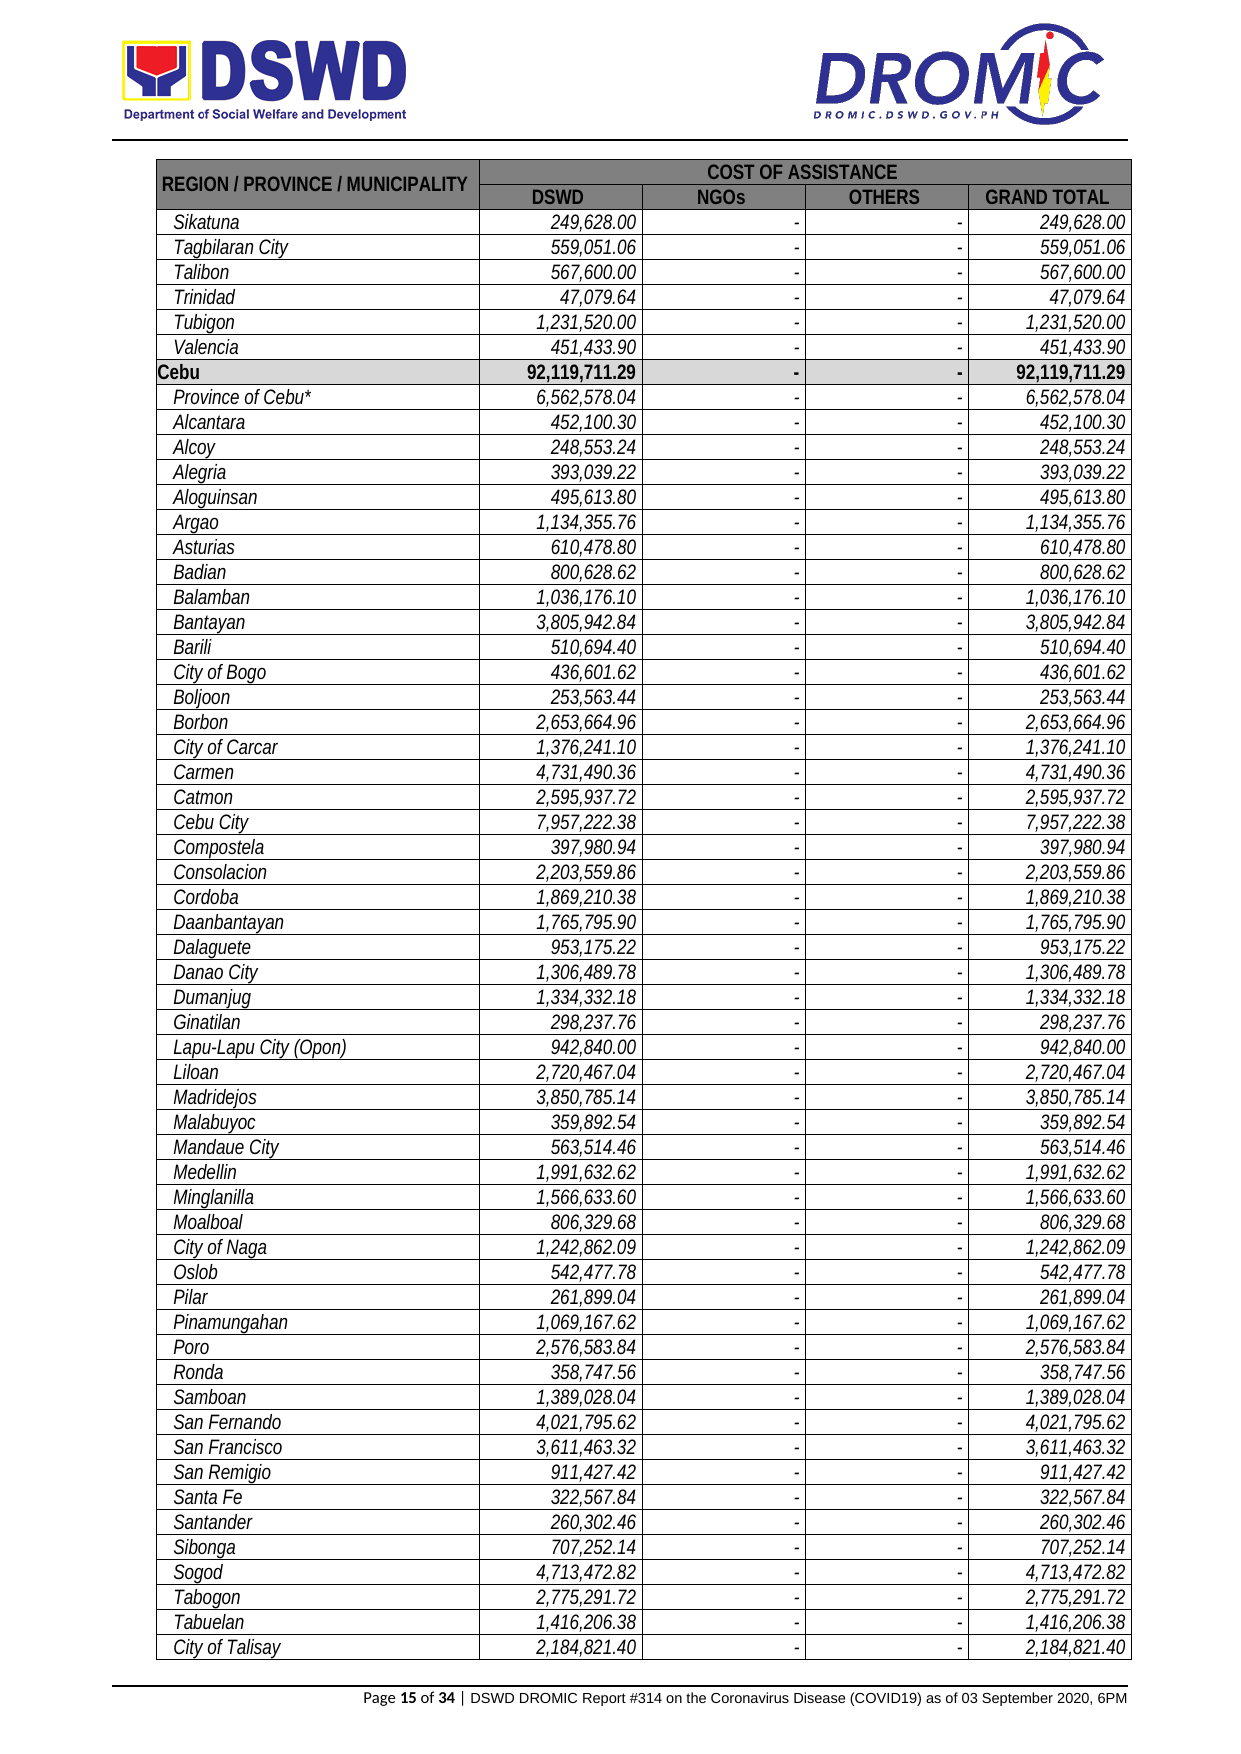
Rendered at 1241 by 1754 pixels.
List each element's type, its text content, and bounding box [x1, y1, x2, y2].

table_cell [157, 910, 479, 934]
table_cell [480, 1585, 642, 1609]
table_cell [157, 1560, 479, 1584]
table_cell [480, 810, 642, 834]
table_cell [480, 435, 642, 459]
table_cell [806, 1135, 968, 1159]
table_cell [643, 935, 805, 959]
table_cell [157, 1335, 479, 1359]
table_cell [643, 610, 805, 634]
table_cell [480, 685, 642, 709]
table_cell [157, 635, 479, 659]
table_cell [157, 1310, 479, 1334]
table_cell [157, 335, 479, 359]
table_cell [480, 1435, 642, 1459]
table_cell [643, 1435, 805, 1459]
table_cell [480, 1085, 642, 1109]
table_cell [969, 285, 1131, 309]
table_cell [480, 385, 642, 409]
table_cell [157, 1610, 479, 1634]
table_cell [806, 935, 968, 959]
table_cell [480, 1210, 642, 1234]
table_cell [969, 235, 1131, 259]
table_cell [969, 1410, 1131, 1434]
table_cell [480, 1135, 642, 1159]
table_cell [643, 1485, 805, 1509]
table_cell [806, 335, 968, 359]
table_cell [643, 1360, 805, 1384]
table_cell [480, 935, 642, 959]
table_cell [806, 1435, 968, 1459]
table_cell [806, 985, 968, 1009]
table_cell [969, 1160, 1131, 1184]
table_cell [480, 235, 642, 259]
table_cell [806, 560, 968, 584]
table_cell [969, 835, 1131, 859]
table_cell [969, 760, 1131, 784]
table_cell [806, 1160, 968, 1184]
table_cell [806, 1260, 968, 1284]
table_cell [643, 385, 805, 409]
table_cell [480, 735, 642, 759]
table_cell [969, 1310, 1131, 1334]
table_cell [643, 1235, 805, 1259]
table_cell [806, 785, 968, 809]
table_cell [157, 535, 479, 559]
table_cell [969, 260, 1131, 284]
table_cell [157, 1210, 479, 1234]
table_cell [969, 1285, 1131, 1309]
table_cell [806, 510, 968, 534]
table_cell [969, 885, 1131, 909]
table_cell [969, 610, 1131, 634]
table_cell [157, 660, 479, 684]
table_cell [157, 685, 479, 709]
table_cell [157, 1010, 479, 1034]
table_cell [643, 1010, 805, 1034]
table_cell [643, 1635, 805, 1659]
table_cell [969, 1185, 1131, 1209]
picture [781, 23, 1133, 125]
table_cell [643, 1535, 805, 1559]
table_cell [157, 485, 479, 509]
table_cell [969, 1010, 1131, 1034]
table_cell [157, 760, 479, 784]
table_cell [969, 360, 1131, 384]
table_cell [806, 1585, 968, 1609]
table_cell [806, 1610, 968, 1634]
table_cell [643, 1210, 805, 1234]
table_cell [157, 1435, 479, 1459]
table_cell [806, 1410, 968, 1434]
table_cell OTHERS [806, 185, 968, 209]
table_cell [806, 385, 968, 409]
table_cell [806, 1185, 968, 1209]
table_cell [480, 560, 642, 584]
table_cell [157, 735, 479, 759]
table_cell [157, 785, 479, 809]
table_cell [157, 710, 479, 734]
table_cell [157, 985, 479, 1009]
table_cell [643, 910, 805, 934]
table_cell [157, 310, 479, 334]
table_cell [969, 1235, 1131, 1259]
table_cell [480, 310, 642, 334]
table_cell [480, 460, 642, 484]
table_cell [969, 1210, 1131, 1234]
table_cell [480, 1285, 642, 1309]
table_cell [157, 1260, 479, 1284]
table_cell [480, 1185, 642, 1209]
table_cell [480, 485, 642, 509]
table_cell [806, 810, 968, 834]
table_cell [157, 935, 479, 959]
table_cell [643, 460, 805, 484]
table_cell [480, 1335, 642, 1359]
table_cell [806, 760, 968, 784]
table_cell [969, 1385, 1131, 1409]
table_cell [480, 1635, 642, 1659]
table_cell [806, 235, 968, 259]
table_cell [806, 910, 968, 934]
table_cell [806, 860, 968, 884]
table_cell GRAND TOTAL [969, 185, 1131, 209]
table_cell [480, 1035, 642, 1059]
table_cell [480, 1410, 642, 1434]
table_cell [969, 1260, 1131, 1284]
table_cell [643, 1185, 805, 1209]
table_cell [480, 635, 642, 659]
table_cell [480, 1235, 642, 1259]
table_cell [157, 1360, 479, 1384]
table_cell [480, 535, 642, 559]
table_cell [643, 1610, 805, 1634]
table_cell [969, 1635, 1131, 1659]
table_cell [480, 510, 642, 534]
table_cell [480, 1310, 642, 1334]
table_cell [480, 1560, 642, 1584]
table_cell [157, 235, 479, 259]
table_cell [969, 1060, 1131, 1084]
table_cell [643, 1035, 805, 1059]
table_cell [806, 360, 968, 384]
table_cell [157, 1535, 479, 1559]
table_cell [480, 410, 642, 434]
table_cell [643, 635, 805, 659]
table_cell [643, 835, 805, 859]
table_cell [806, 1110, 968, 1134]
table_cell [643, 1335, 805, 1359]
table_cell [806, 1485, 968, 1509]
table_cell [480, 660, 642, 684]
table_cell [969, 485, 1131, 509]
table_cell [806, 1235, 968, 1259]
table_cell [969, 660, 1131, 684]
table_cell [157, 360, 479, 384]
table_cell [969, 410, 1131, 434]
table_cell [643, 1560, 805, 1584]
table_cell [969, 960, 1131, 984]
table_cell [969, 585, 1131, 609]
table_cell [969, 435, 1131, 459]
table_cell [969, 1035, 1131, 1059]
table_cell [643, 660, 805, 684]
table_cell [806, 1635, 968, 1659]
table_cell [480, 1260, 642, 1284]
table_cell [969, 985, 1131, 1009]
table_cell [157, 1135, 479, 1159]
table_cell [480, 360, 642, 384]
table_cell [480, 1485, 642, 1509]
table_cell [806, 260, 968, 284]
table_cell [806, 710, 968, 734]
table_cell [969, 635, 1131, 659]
table_header COST OF ASSISTANCE [480, 160, 1131, 184]
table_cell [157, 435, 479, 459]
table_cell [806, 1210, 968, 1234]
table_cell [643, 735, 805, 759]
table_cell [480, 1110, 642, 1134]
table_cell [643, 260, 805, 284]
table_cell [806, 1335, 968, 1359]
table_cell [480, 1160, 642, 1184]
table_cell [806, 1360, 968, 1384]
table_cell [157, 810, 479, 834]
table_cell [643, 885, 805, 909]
table_cell NGOs [643, 185, 805, 209]
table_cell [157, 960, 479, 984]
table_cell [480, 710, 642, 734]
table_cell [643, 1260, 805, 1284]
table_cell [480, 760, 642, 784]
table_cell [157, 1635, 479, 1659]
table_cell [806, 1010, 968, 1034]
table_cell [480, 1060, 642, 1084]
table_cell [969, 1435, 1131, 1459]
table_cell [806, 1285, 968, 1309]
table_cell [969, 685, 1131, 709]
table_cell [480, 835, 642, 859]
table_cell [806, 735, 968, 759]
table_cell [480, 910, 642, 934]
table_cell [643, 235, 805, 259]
table_header REGION / PROVINCE / MUNICIPALITY [157, 160, 479, 209]
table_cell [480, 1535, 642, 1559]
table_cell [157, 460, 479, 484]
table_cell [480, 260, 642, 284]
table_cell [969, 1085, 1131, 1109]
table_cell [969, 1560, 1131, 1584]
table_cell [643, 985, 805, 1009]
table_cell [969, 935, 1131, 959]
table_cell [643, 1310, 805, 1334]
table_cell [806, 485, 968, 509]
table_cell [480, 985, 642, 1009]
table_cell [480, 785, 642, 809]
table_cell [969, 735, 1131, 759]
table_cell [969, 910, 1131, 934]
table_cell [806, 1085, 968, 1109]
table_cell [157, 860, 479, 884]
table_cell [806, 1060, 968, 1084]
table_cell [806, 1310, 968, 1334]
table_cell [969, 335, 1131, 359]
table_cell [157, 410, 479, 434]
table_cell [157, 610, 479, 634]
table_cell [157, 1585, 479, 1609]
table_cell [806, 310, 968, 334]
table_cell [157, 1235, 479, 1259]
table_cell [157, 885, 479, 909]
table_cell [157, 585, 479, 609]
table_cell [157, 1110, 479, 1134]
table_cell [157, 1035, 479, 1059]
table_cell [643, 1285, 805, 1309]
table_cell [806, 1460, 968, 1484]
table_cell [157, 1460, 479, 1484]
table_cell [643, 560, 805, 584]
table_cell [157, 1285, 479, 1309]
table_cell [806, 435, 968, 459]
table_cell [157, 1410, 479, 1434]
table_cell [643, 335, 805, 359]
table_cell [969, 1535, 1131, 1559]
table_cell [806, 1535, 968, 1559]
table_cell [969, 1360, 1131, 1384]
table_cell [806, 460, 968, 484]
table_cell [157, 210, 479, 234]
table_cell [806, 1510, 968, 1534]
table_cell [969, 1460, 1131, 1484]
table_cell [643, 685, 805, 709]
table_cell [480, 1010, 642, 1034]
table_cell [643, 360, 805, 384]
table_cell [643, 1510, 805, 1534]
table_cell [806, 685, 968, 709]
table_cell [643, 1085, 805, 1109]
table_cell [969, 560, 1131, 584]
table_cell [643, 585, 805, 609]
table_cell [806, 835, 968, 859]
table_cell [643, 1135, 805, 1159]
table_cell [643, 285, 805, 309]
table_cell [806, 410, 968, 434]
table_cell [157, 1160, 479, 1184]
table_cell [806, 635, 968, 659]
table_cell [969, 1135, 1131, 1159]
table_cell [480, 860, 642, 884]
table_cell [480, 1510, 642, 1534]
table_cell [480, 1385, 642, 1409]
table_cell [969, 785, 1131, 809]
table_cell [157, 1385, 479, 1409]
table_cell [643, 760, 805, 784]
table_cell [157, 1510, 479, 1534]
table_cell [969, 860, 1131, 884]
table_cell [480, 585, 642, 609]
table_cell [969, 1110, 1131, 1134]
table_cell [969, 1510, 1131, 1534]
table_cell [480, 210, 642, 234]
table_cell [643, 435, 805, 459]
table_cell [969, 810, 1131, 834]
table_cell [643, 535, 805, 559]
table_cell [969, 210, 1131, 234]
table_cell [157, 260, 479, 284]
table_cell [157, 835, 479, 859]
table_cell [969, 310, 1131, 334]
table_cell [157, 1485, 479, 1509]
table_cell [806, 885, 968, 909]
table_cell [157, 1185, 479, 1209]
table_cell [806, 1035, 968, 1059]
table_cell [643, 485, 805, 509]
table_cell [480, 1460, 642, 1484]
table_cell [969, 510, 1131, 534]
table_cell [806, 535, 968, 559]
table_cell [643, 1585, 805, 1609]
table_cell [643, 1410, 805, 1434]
picture [112, 37, 416, 125]
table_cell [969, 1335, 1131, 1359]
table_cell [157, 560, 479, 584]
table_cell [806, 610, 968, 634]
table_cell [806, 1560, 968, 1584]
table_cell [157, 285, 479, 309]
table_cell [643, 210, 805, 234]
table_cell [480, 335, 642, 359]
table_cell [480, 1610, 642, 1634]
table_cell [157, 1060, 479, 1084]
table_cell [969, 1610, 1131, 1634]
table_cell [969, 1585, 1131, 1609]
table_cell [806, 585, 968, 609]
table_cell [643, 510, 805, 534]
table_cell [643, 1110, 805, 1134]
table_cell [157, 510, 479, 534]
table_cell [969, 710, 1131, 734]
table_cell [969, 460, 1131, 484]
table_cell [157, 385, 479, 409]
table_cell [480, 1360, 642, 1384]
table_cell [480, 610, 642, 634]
table_cell DSWD [480, 185, 642, 209]
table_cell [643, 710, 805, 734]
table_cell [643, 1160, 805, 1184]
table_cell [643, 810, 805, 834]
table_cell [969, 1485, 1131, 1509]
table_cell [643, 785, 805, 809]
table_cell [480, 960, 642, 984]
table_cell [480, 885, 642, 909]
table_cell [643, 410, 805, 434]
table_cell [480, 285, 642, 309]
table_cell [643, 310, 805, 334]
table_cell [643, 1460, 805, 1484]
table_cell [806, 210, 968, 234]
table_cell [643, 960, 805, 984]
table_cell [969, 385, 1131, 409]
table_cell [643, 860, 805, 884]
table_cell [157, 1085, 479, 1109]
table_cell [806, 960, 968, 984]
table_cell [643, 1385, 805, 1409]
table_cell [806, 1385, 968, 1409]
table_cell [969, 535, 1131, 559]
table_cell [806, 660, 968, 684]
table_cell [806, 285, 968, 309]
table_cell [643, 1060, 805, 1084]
